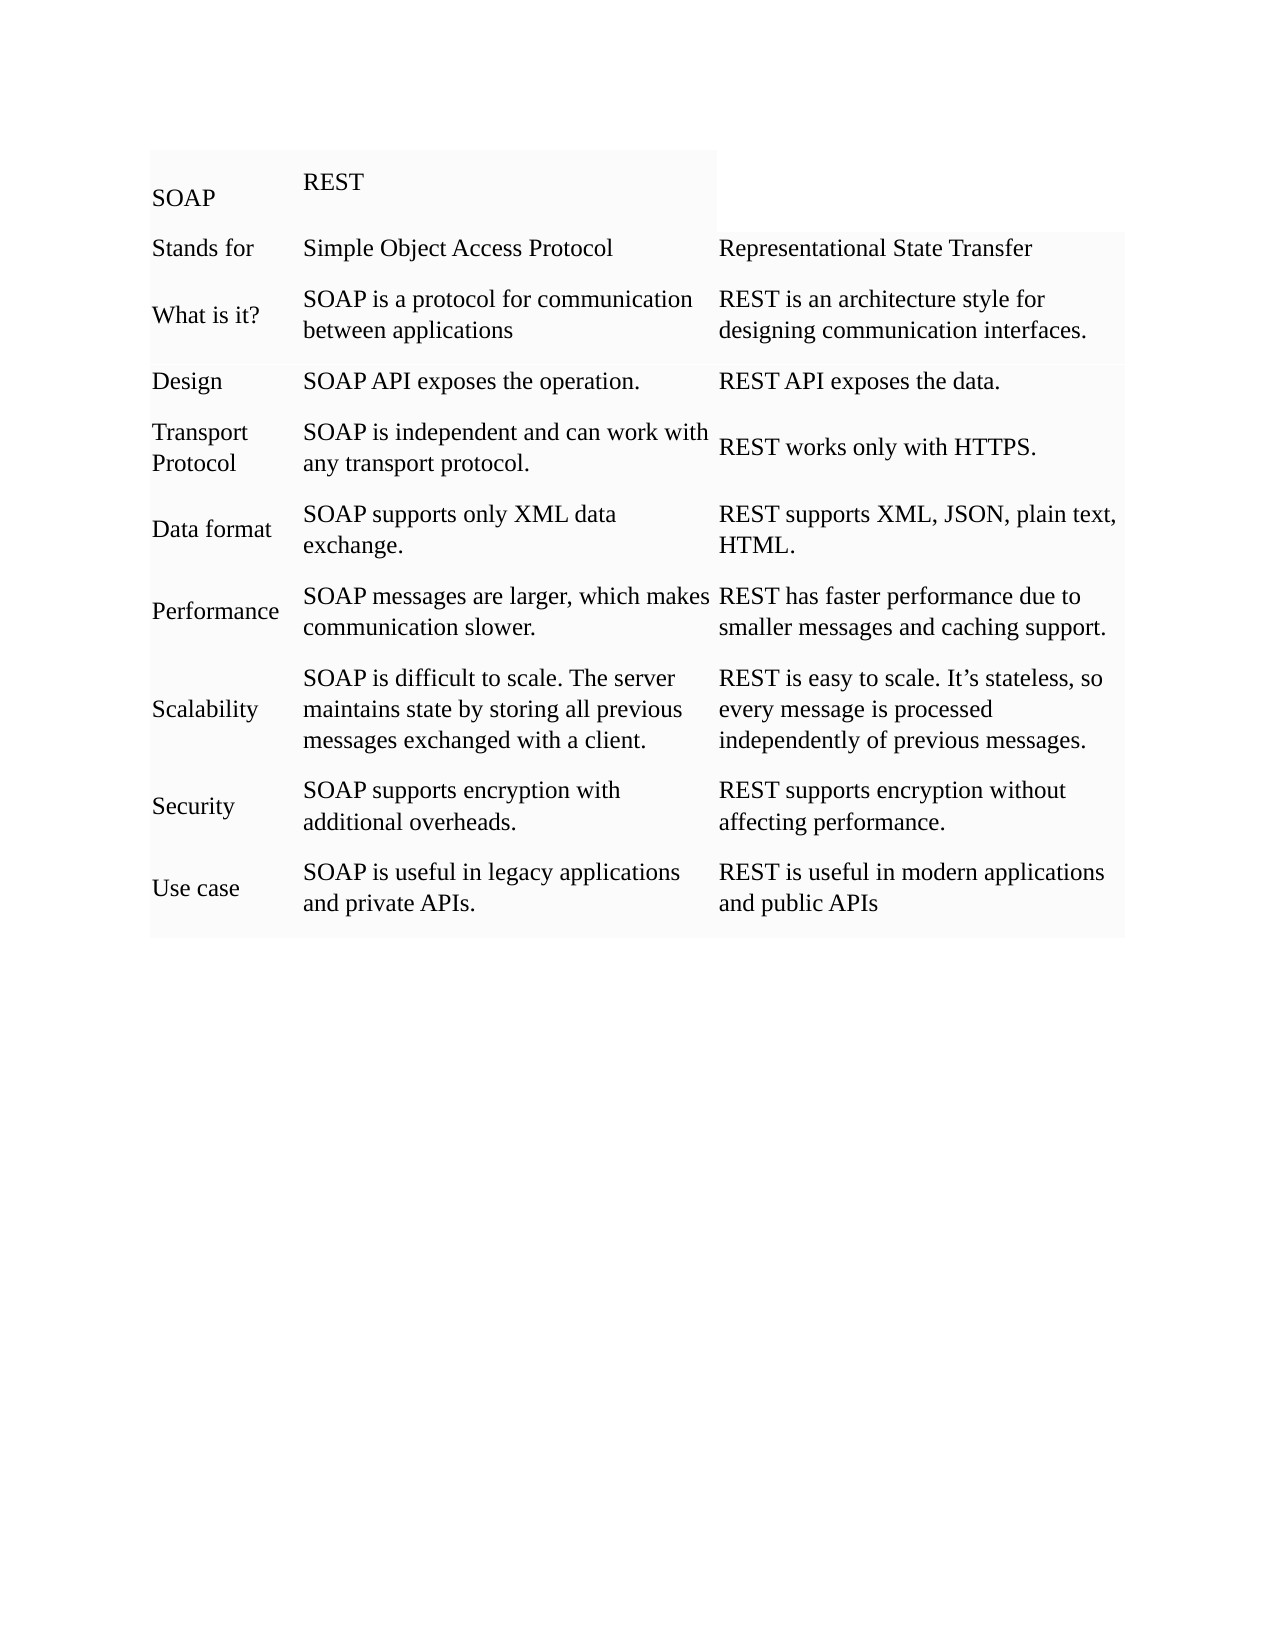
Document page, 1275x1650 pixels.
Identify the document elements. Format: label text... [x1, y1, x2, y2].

table_cell REST is useful in modern applications and public APIs [717, 856, 1125, 938]
table_cell Use case [150, 856, 301, 938]
table_cell What is it? [150, 283, 301, 364]
table_cell Security [150, 774, 301, 856]
table_cell Performance [150, 579, 301, 661]
table_cell Design [150, 365, 301, 415]
table_cell SOAP is independent and can work with any transport protocol. [301, 415, 717, 497]
table_cell REST supports XML, JSON, plain text, HTML. [717, 497, 1125, 579]
table_cell REST supports encryption without affecting performance. [717, 774, 1125, 856]
table_cell SOAP is useful in legacy applications and private APIs. [301, 856, 717, 938]
table_cell REST is easy to scale. It’s stateless, so every message is processed independently of previous messages. [717, 661, 1125, 774]
table_header REST [301, 150, 717, 232]
table_header SOAP [150, 150, 301, 232]
table_cell SOAP supports only XML data exchange. [301, 497, 717, 579]
table_cell Scalability [150, 661, 301, 774]
table_cell Simple Object Access Protocol [301, 232, 717, 283]
table_cell REST API exposes the data. [717, 365, 1125, 415]
table_cell REST has faster performance due to smaller messages and caching support. [717, 579, 1125, 661]
table_cell Data format [150, 497, 301, 579]
table_cell REST is an architecture style for designing communication interfaces. [717, 283, 1125, 364]
table_cell SOAP is a protocol for communication between applications [301, 283, 717, 364]
table_cell SOAP supports encryption with additional overheads. [301, 774, 717, 856]
table_cell SOAP is difficult to scale. The server maintains state by storing all previous messages exchanged with a client. [301, 661, 717, 774]
table_cell Transport Protocol [150, 415, 301, 497]
table_cell SOAP API exposes the operation. [301, 365, 717, 415]
table_cell Stands for [150, 232, 301, 283]
table_cell Representational State Transfer [717, 232, 1125, 283]
table_cell REST works only with HTTPS. [717, 415, 1125, 497]
table_cell SOAP messages are larger, which makes communication slower. [301, 579, 717, 661]
